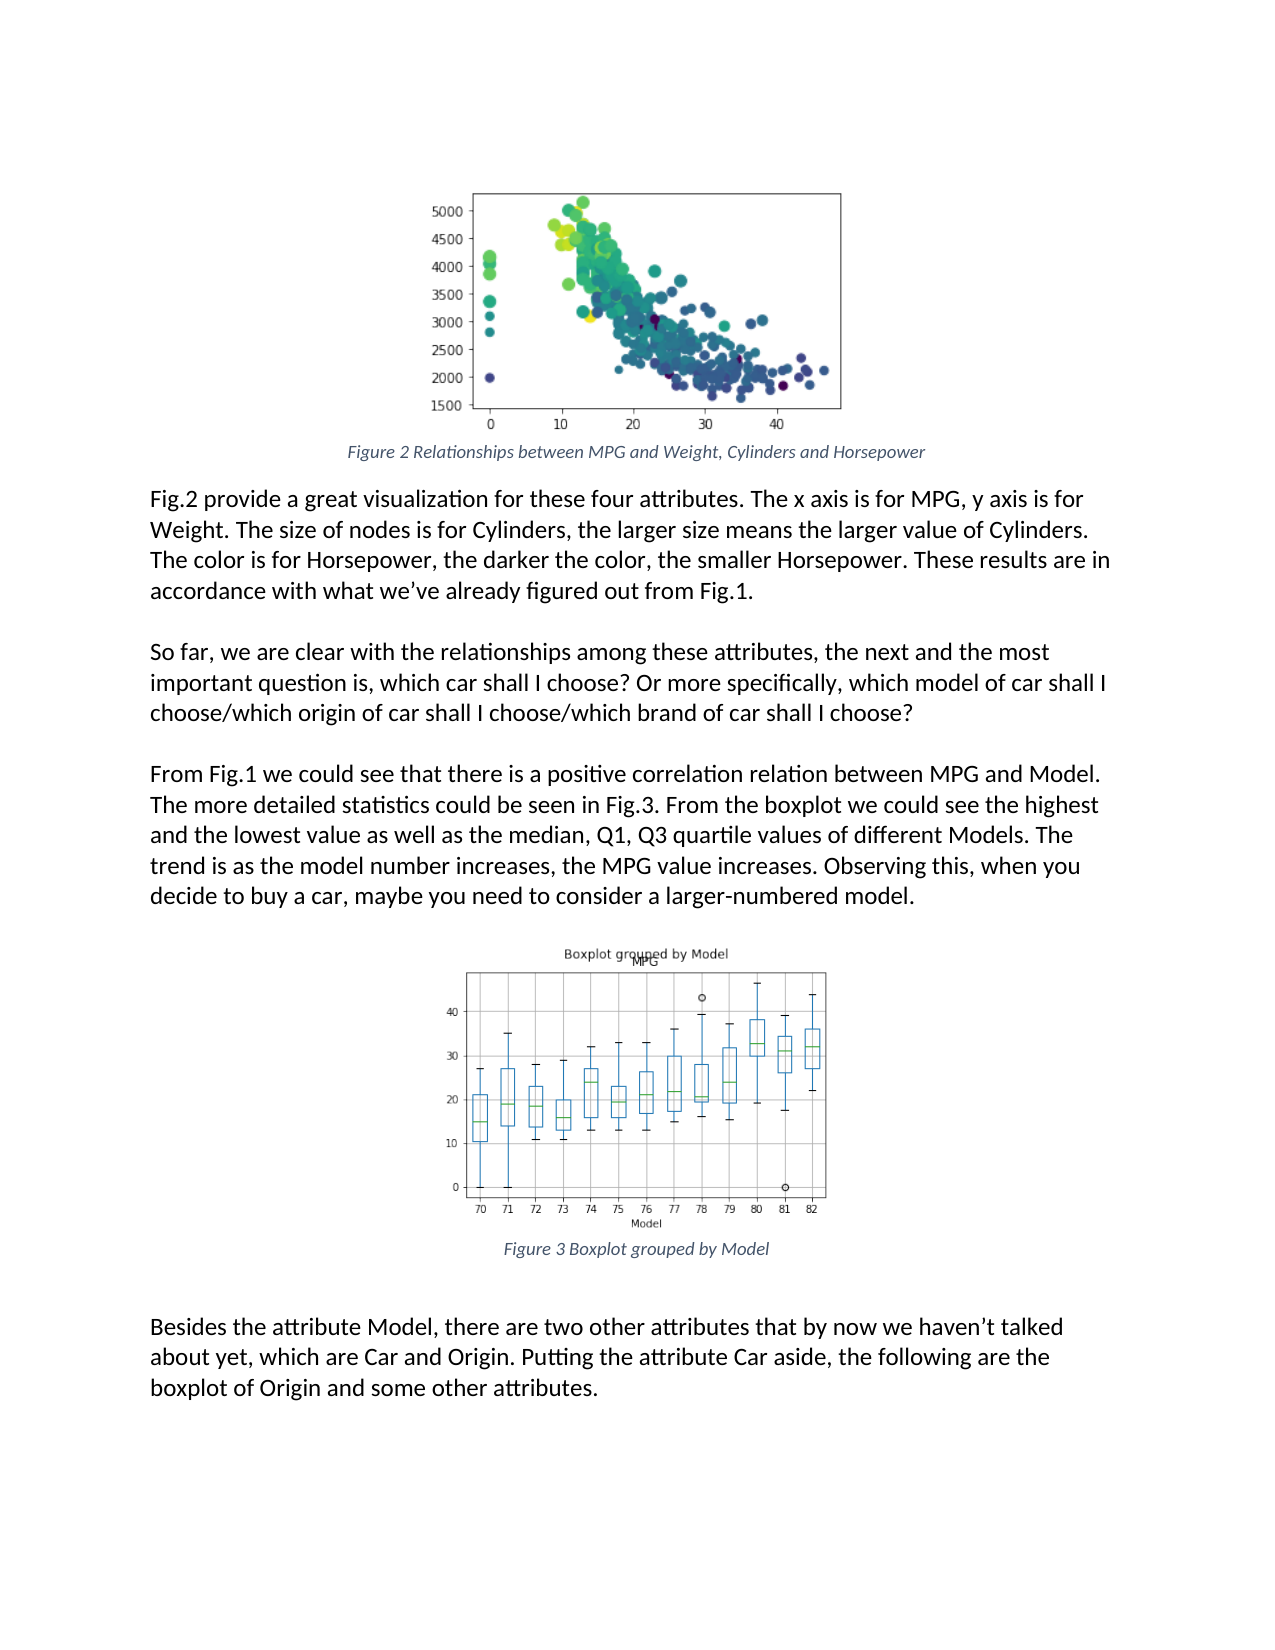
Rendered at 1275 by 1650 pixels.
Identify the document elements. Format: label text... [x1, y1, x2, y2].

text Figure 2 Relationships between MPG and Weight, Cylinders and Horsepower [150, 440, 1125, 463]
text From Fig.1 we could see that there is a positive correlation relation between MPG and Model. The more detailed statistics could be seen in Fig.3. From the boxplot we could see the highest and the lowest value as well as the median, Q1, Q3 quartile values of different Models. The trend is as the model number increases, the MPG value increases. Observing this, when you decide to buy a car, maybe you need to consider a larger-numbered model. [150, 758, 1125, 911]
picture [421, 180, 854, 440]
text Figure 3 Boxplot grouped by Model [150, 1237, 1125, 1260]
picture [438, 941, 837, 1237]
text Fig.2 provide a great visualization for these four attributes. The x axis is for MPG, y axis is for Weight. The size of nodes is for Cylinders, the larger size means the larger value of Cylinders. The color is for Horsepower, the darker the color, the smaller Horsepower. These results are in accordance with what we’ve already figured out from Fig.1. [150, 484, 1125, 606]
text So far, we are clear with the relationships among these attributes, the next and the most important question is, which car shall I choose? Or more specifically, which model of car shall I choose/which origin of car shall I choose/which brand of car shall I choose? [150, 636, 1125, 728]
text Besides the attribute Model, there are two other attributes that by now we haven’t talked about yet, which are Car and Origin. Putting the attribute Car aside, the following are the boxplot of Origin and some other attributes. [150, 1311, 1125, 1403]
